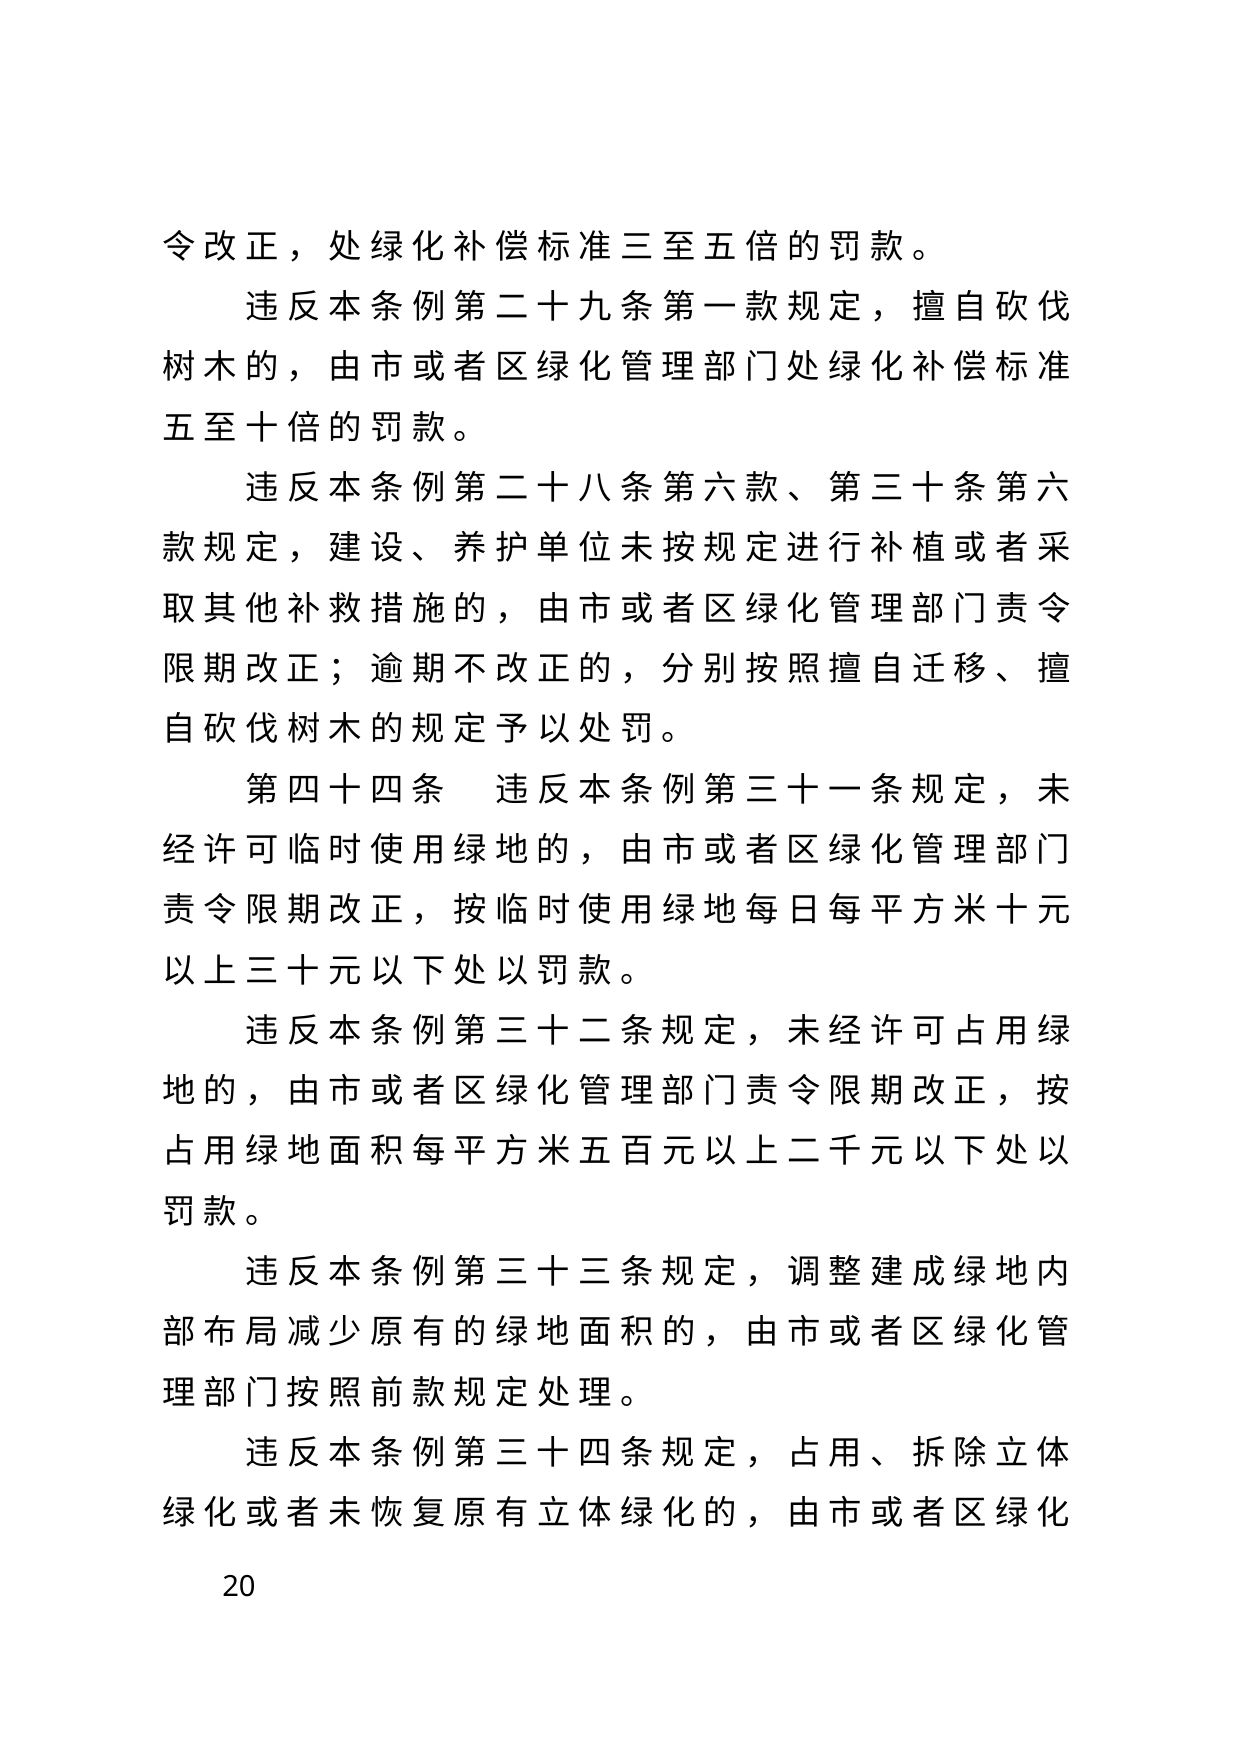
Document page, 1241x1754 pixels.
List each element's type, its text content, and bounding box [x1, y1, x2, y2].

text 违反本条例第二十九条第一款规定，擅自砍伐树木的，由市或者区绿化管理部门处绿化补偿标准五至十倍的罚款。 [162, 274, 1078, 455]
text 违反本条例第三十三条规定，调整建成绿地内部布局减少原有的绿地面积的，由市或者区绿化管理部门按照前款规定处理。 [162, 1239, 1078, 1420]
text 违反本条例第三十二条规定，未经许可占用绿地的，由市或者区绿化管理部门责令限期改正，按占用绿地面积每平方米五百元以上二千元以下处以罚款。 [162, 998, 1078, 1239]
text 违反本条例第二十八条第六款、第三十条第六款规定，建设、养护单位未按规定进行补植或者采取其他补救措施的，由市或者区绿化管理部门责令限期改正；逾期不改正的，分别按照擅自迁移、擅自砍伐树木的规定予以处罚。 [162, 455, 1078, 756]
text 第四十四条 违反本条例第三十一条规定，未经许可临时使用绿地的，由市或者区绿化管理部门责令限期改正，按临时使用绿地每日每平方米十元以上三十元以下处以罚款。 [162, 756, 1078, 998]
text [162, 213, 1078, 274]
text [162, 1420, 1078, 1540]
